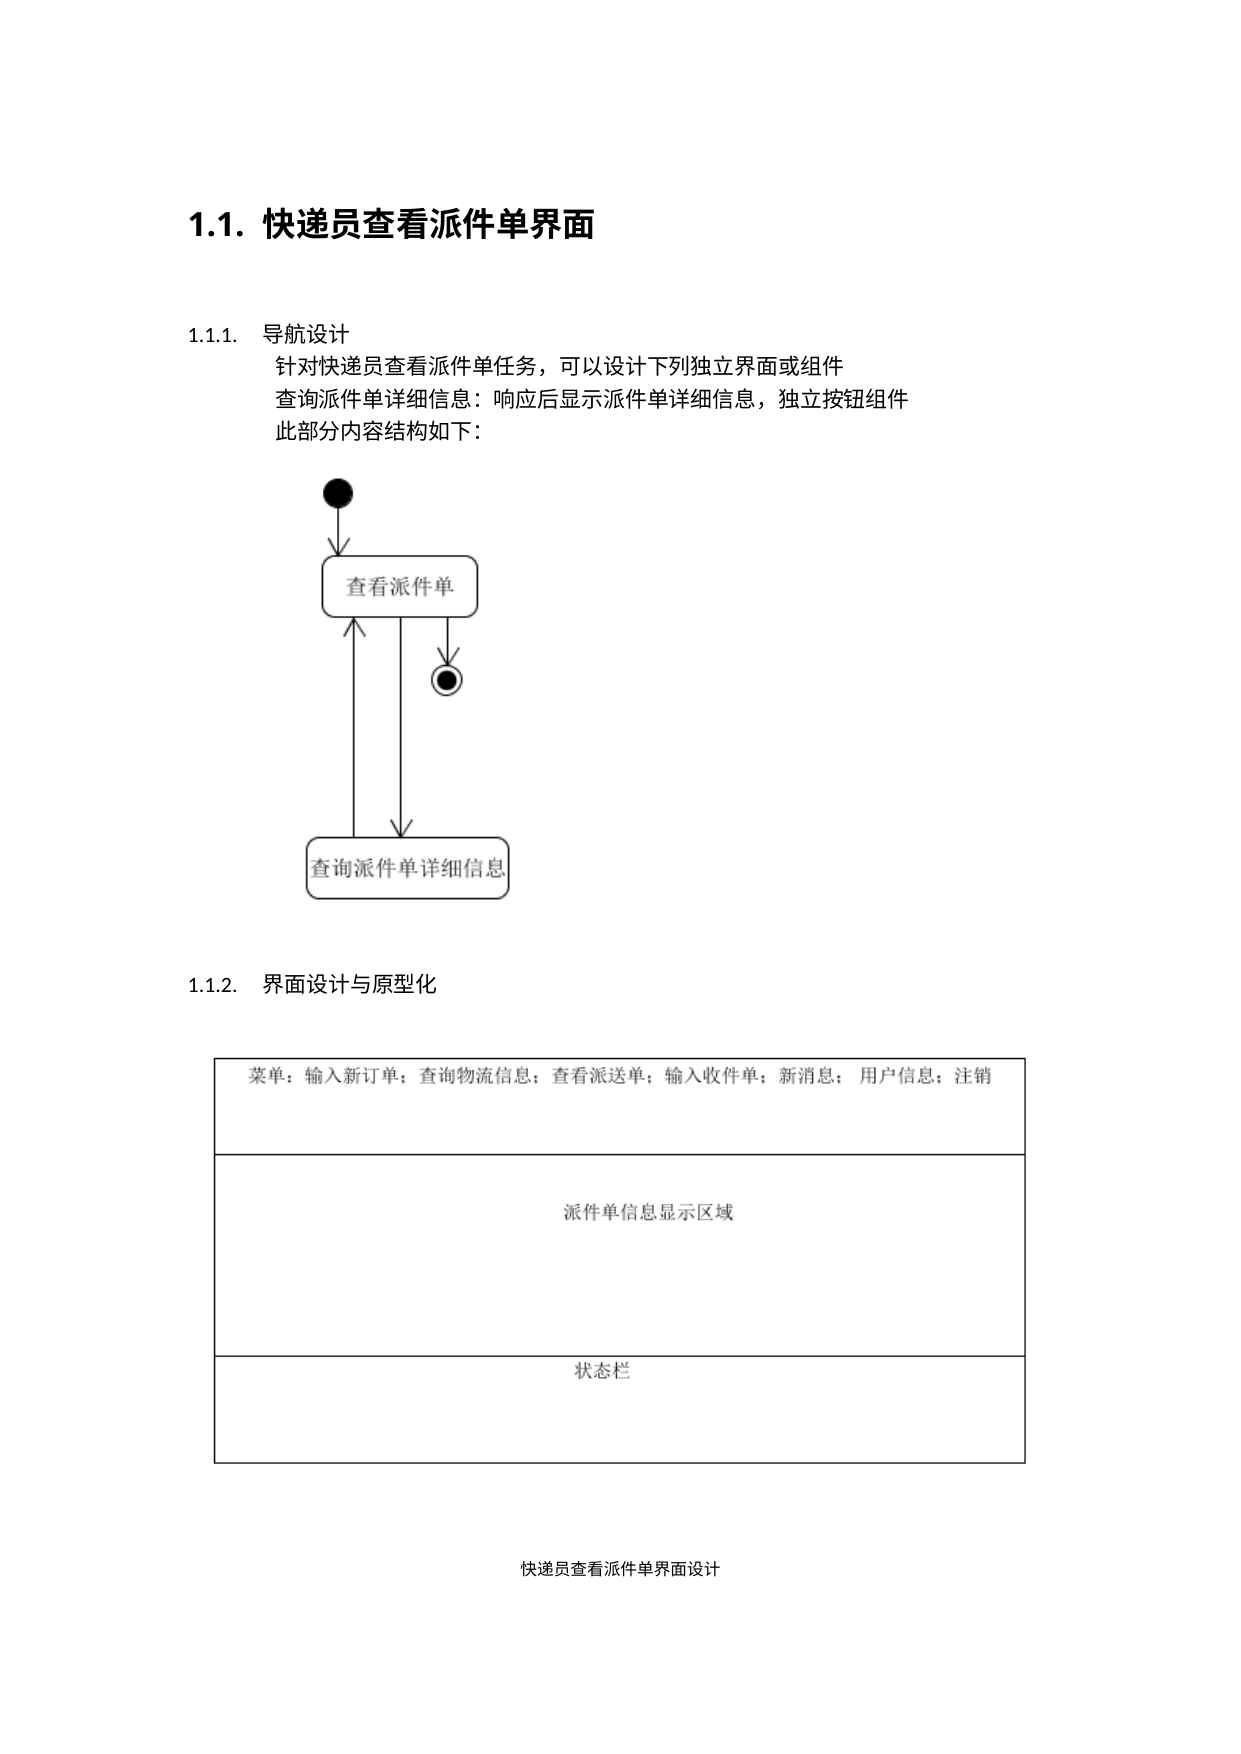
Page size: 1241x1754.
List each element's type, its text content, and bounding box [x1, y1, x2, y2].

text 快递员查看派件单界面设计 [187, 1551, 1053, 1584]
subtitle 快递员查看派件单界面 [187, 189, 1053, 254]
list 导航设计 [187, 316, 1053, 349]
picture [187, 1031, 1053, 1491]
list 此部分内容结构如下： [262, 414, 1053, 446]
text 查询派件单详细信息：响应后显示派件单详细信息，独立按钮组件 [262, 381, 1053, 414]
text 针对快递员查看派件单任务，可以设计下列独立界面或组件 [262, 349, 1053, 381]
picture [275, 446, 541, 931]
list 界面设计与原型化 [187, 966, 1053, 999]
